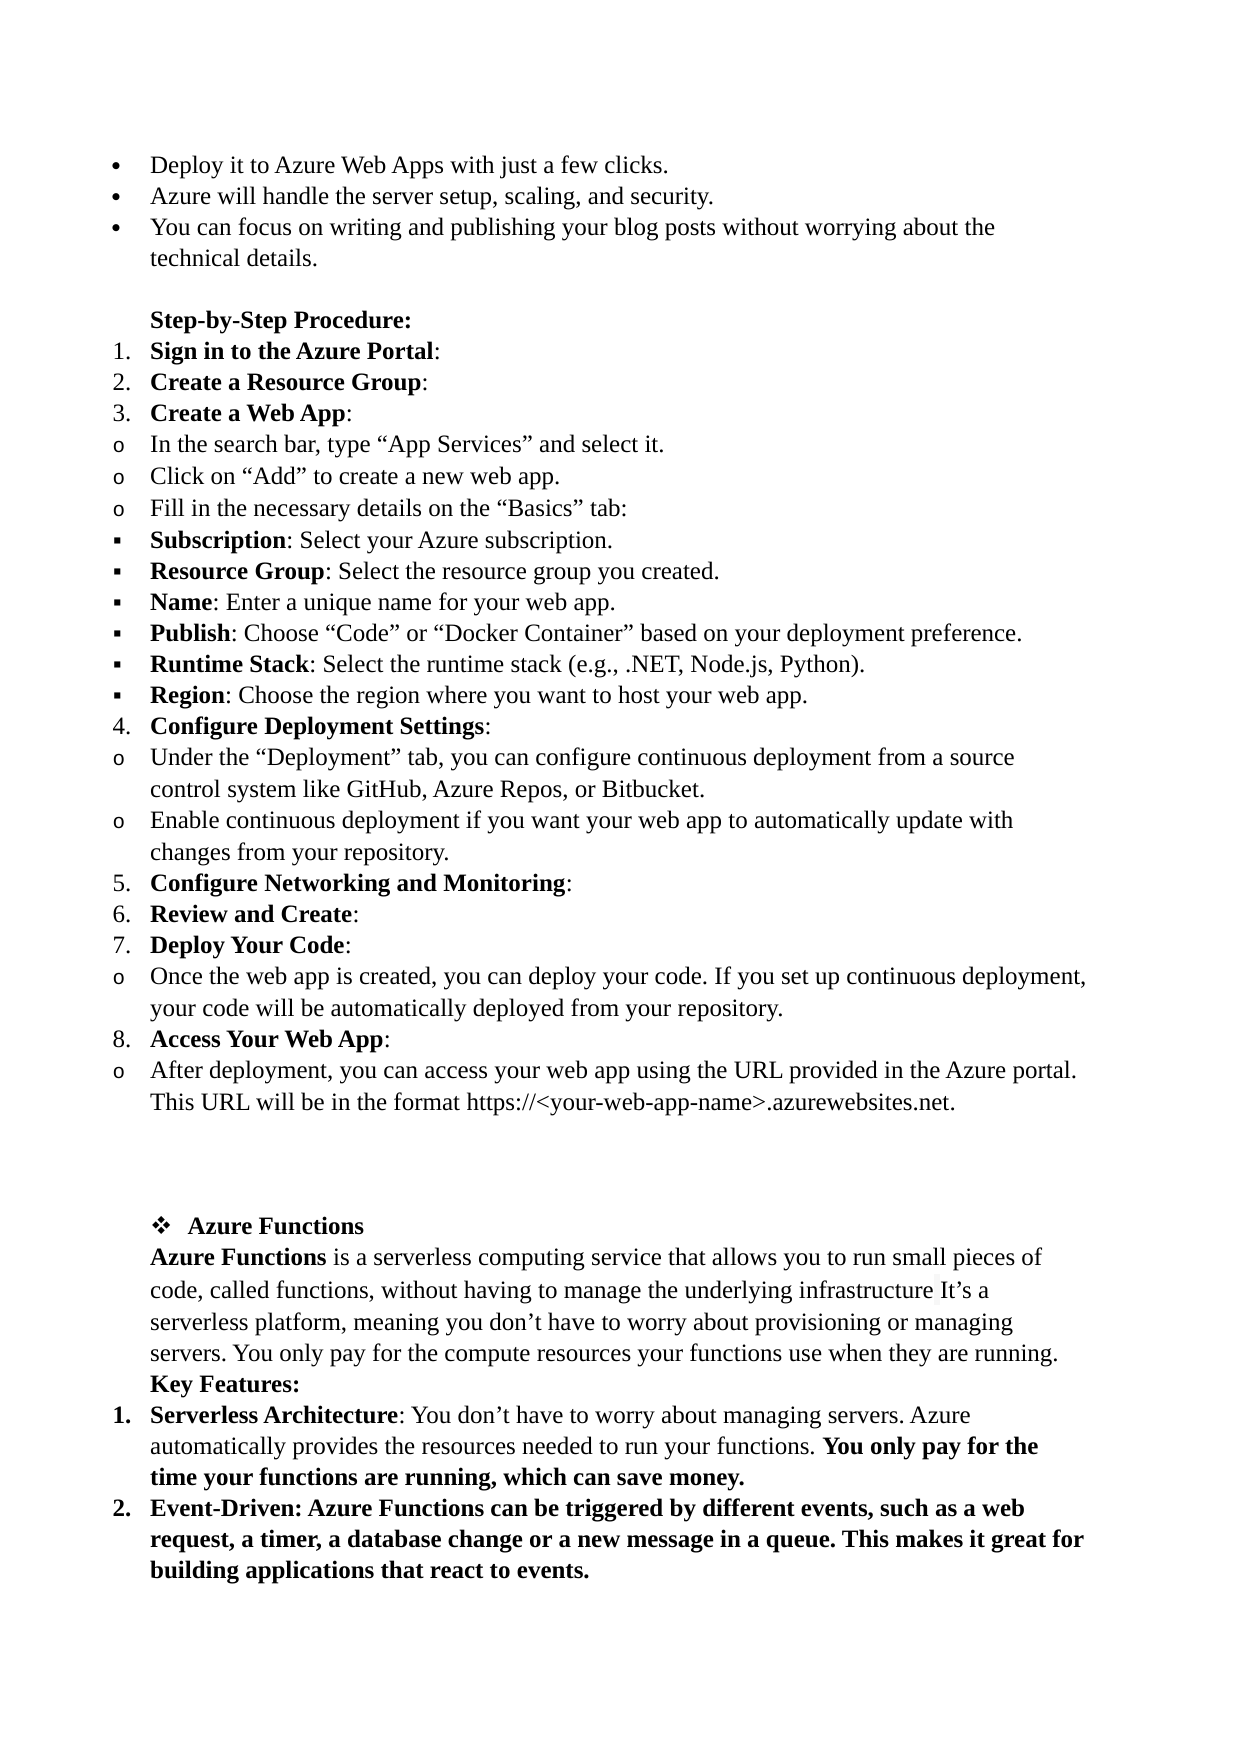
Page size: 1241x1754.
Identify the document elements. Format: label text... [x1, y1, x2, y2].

list Access Your Web App: [112, 1024, 1090, 1053]
list Configure Networking and Monitoring: [112, 868, 1090, 897]
list Deploy it to Azure Web Apps with just a few clicks. [112, 150, 1090, 179]
list Azure will handle the server setup, scaling, and security. [112, 181, 1090, 210]
list Create a Web App: [112, 398, 1090, 427]
list Key Features: [150, 1369, 1090, 1398]
list You can focus on writing and publishing your blog posts without worrying about the technical details. [112, 212, 1090, 272]
list In the search bar, type “App Services” and select it. [112, 429, 1090, 459]
list Once the web app is created, you can deploy your code. If you set up continuous deployment, your code will be automatically deployed from your repository. [112, 961, 1090, 1022]
list Publish: Choose “Code” or “Docker Container” based on your deployment preference. [112, 618, 1090, 647]
list Click on “Add” to create a new web app. [112, 461, 1090, 491]
list Azure Functions is a serverless computing service that allows you to run small pieces of code, called functions, without having to manage the underlying infrastructure It’s a serverless platform, meaning you don’t have to worry about provisioning or managing servers. You only pay for the compute resources your functions use when they are running. [150, 1242, 1090, 1367]
list Configure Deployment Settings: [112, 711, 1090, 740]
list Deploy Your Code: [112, 930, 1090, 959]
list Sign in to the Azure Portal: [112, 336, 1090, 365]
list Fill in the necessary details on the “Basics” tab: [112, 493, 1090, 523]
list After deployment, you can access your web app using the URL provided in the Azure portal. This URL will be in the format https://<your-web-app-name>.azurewebsites.net. [112, 1055, 1090, 1116]
list Serverless Architecture: You don’t have to worry about managing servers. Azure automatically provides the resources needed to run your functions. You only pay for the time your functions are running, which can save money. [112, 1400, 1090, 1491]
list Azure Functions [150, 1211, 1090, 1240]
list Enable continuous deployment if you want your web app to automatically update with changes from your repository. [112, 805, 1090, 866]
list Event-Driven: Azure Functions can be triggered by different events, such as a web request, a timer, a database change or a new message in a queue. This makes it great for building applications that react to events. [112, 1493, 1090, 1584]
list Runtime Stack: Select the runtime stack (e.g., .NET, Node.js, Python). [112, 649, 1090, 678]
list Region: Choose the region where you want to host your web app. [112, 680, 1090, 709]
list Review and Create: [112, 899, 1090, 928]
list Resource Group: Select the resource group you created. [112, 556, 1090, 585]
list Under the “Deployment” tab, you can configure continuous deployment from a source control system like GitHub, Azure Repos, or Bitbucket. [112, 742, 1090, 803]
list Create a Resource Group: [112, 367, 1090, 396]
list Name: Enter a unique name for your web app. [112, 587, 1090, 616]
text Step-by-Step Procedure: [150, 305, 1090, 334]
list Subscription: Select your Azure subscription. [112, 525, 1090, 554]
